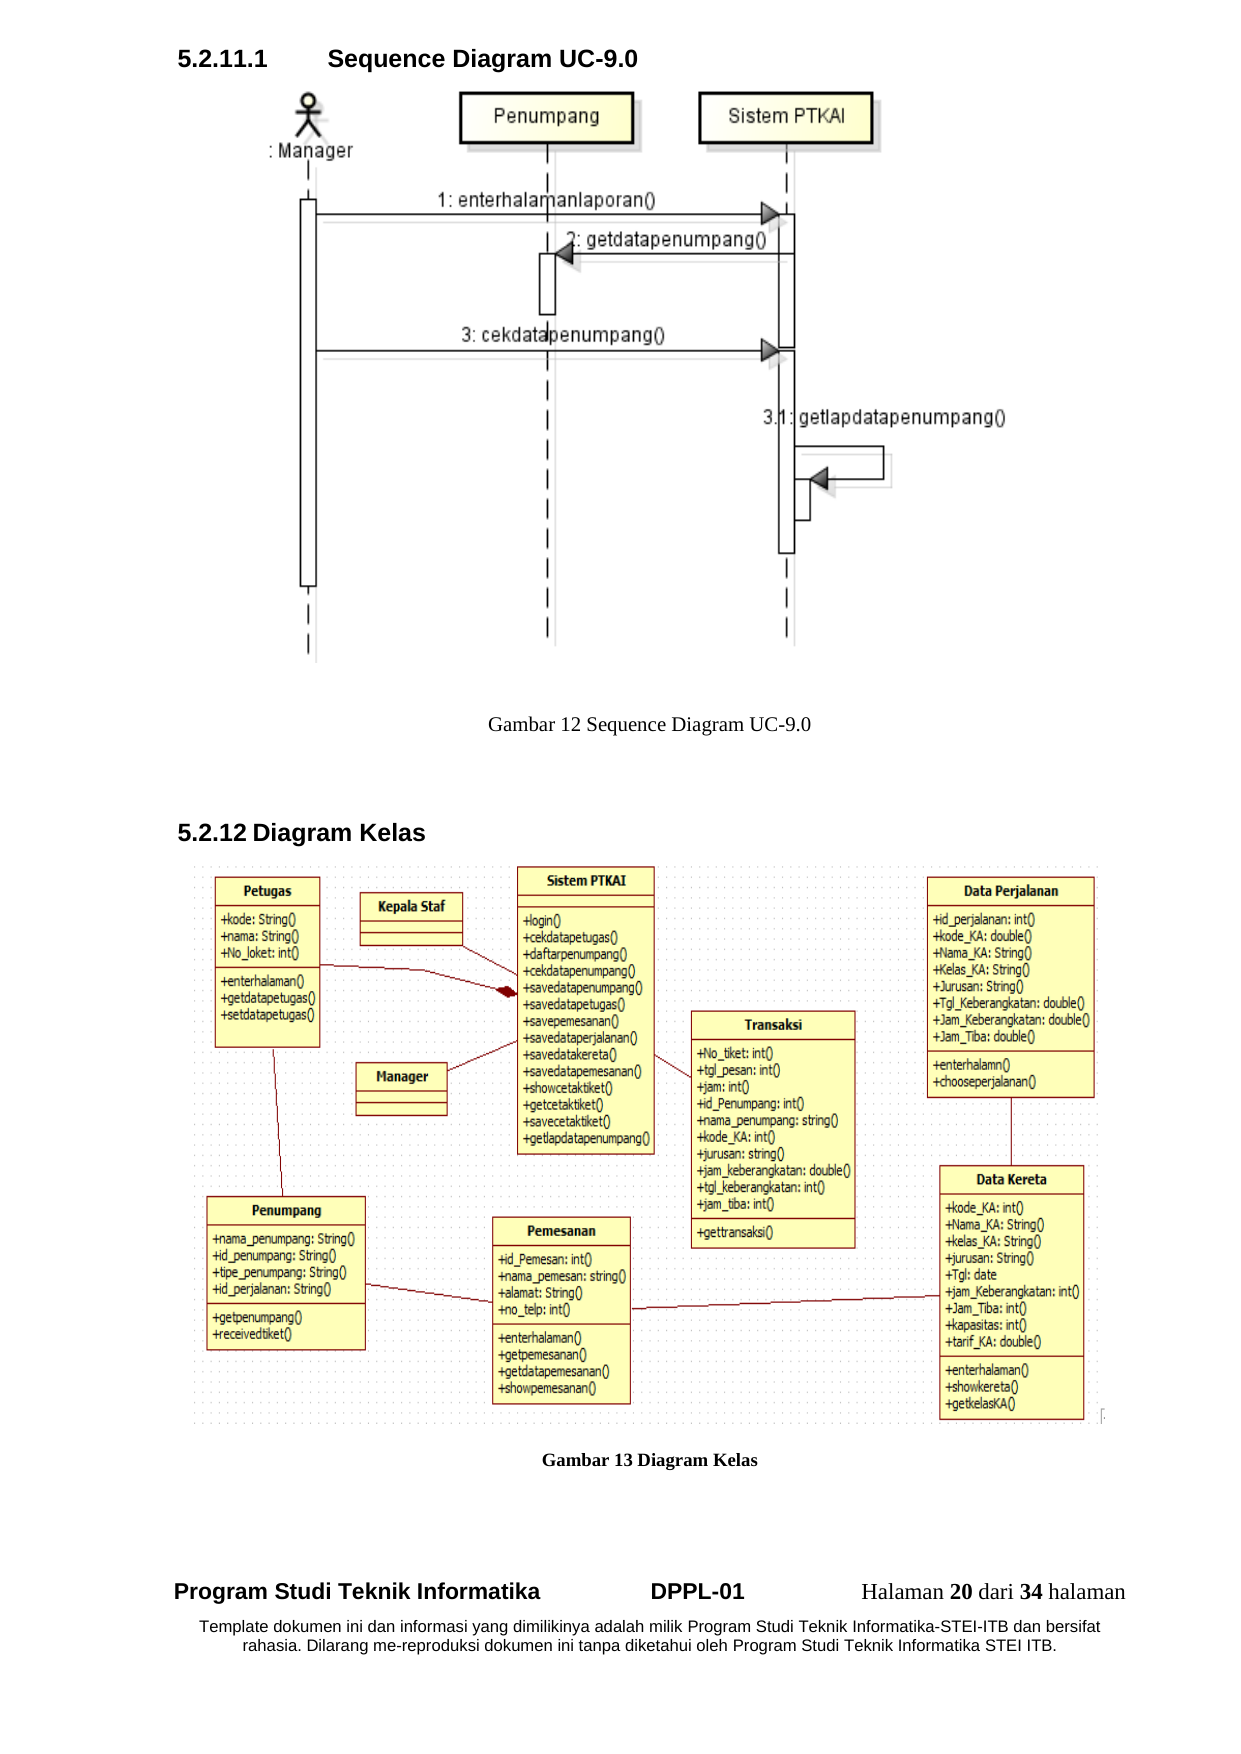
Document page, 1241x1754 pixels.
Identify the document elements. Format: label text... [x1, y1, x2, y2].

picture [264, 87, 1016, 663]
subtitle Sequence Diagram UC-9.0 [177, 44, 1122, 73]
subtitle Diagram Kelas [177, 818, 1122, 847]
text Gambar 12 Sequence Diagram UC-9.0 [177, 712, 1122, 736]
text Gambar 13 Diagram Kelas [177, 1449, 1122, 1471]
picture [192, 860, 1105, 1424]
